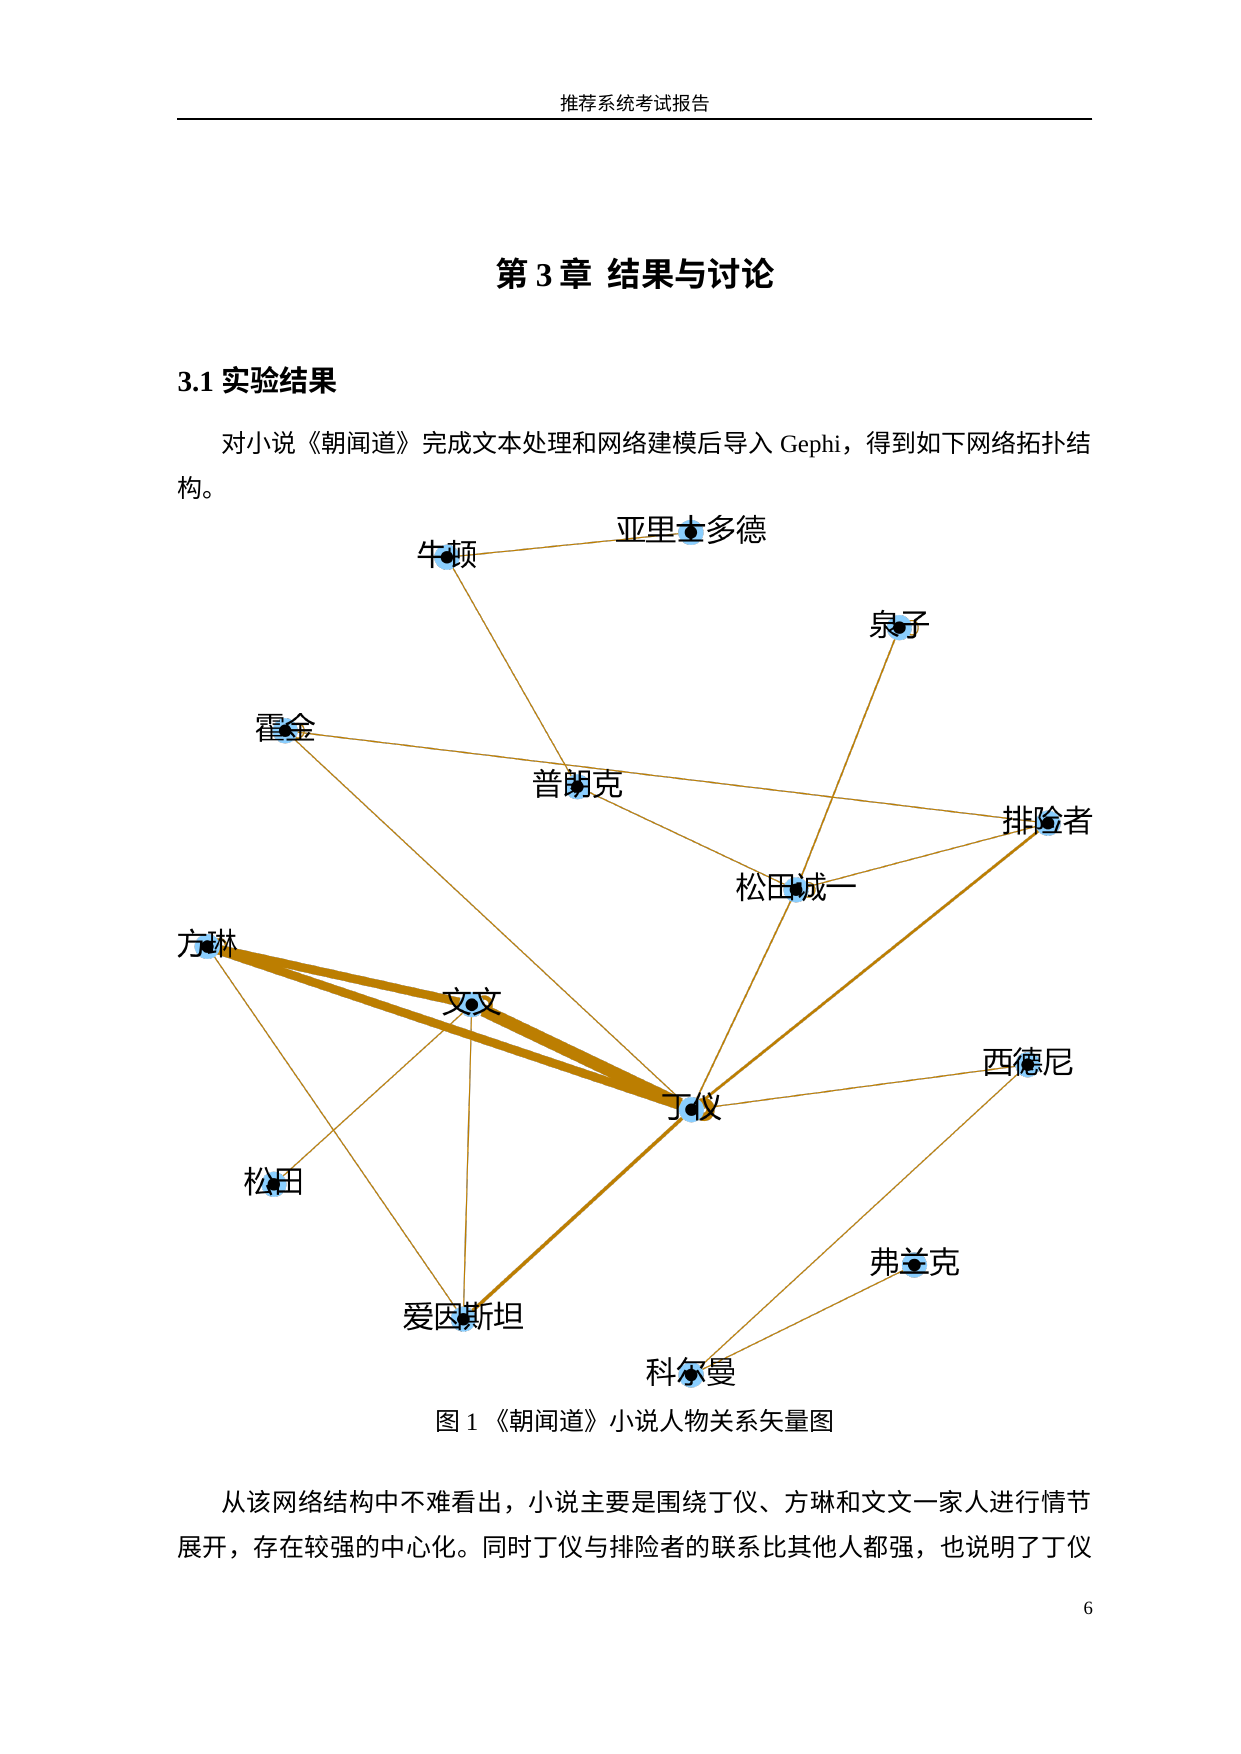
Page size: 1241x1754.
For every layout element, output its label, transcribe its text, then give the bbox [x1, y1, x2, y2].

text 图1 《朝闻道》小说人物关系矢量图 [177, 1401, 1092, 1437]
subtitle 第3章 结果与讨论 [177, 248, 1092, 296]
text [177, 1482, 1092, 1564]
picture [177, 513, 1093, 1394]
text 对小说《朝闻道》完成文本处理和网络建模后导入Gephi，得到如下网络拓扑结构。 [177, 423, 1092, 505]
subtitle 3.1 实验结果 [177, 358, 1092, 400]
